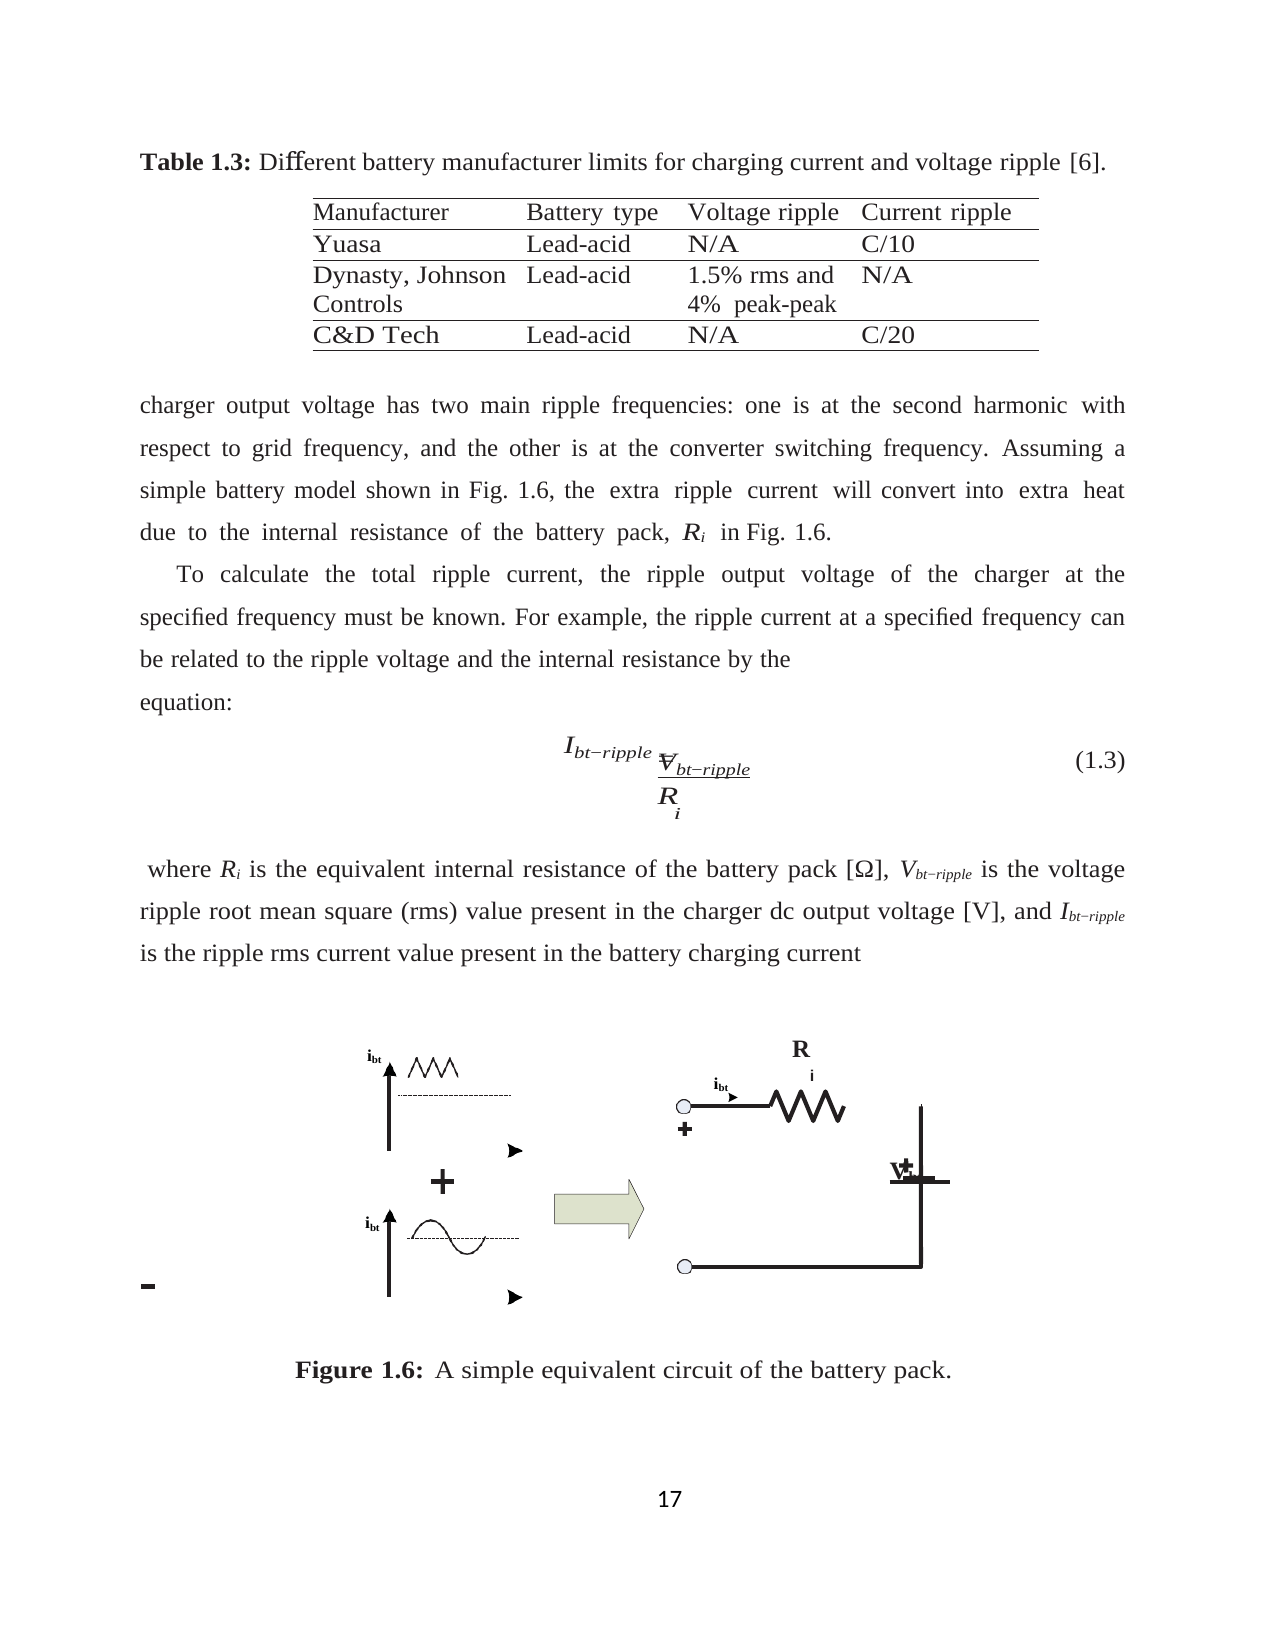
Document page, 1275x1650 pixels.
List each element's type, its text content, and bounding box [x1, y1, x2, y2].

text charger output voltage has two main ripple frequencies: one is at the second harmonic with respect to grid frequency, and the other is at the converter switching frequency. Assuming a simple battery model shown in Fig. 1.6, the extra ripple current will convert into extra heat due to the internal resistance of the battery pack, Ri in Fig. 1.6. [139, 391, 1125, 546]
table_header Voltage ripple [688, 199, 861, 229]
text To calculate the total ripple current, the ripple output voltage of the charger at the speciﬁed frequency must be known. For example, the ripple current at a speciﬁed frequency can be related to the ripple voltage and the internal resistance by the [139, 559, 1125, 672]
picture [382, 1061, 397, 1077]
text ibt [488, 1079, 728, 1095]
table_cell C/10 [861, 230, 1038, 260]
text equation: [139, 686, 1217, 716]
picture [507, 1289, 523, 1305]
picture [382, 1208, 397, 1223]
text R [488, 1038, 810, 1063]
text i [139, 806, 1217, 823]
text ibt [139, 1213, 379, 1234]
picture [407, 1057, 459, 1078]
table_header Manufacturer [313, 199, 526, 229]
table_header Battery type [526, 199, 687, 229]
table_cell Lead-acid [526, 321, 687, 350]
text Table 1.3: Diﬀerent battery manufacturer limits for charging current and voltage ripple [6]. [139, 147, 1125, 176]
table_cell Dynasty, Johnson Controls [313, 261, 526, 320]
table_cell Lead-acid [526, 261, 687, 320]
table_cell Lead-acid [526, 230, 687, 260]
table_header Current ripple [861, 199, 1038, 229]
picture [507, 1143, 523, 1158]
picture [411, 1219, 486, 1255]
picture [677, 1259, 692, 1274]
table_cell C&D Tech [313, 321, 526, 350]
text (1.3) [781, 745, 1125, 774]
text ibt [139, 1045, 381, 1067]
text = Vbt−ripple [657, 731, 777, 781]
table_cell Yuasa [313, 230, 526, 260]
table_cell C/20 [861, 321, 1038, 350]
text Figure 1.6: A simple equivalent circuit of the battery pack. [139, 1355, 1107, 1384]
table_cell 1.5% rms and 4% peak-peak [688, 261, 861, 320]
table_cell N/A [688, 230, 861, 260]
table_cell N/A [688, 321, 861, 350]
picture [676, 1099, 691, 1114]
text Vbt [818, 1156, 994, 1188]
text Ibt−ripple [139, 730, 653, 764]
text where Ri is the equivalent internal resistance of the battery pack [Ω], Vbt−ripple is the voltage ripple root mean square (rms) value present in the charger dc output voltage [V], and Ibt−ripple is the ripple rms current value present in the battery charging current [139, 854, 1125, 967]
table_cell N/A [861, 261, 1038, 320]
